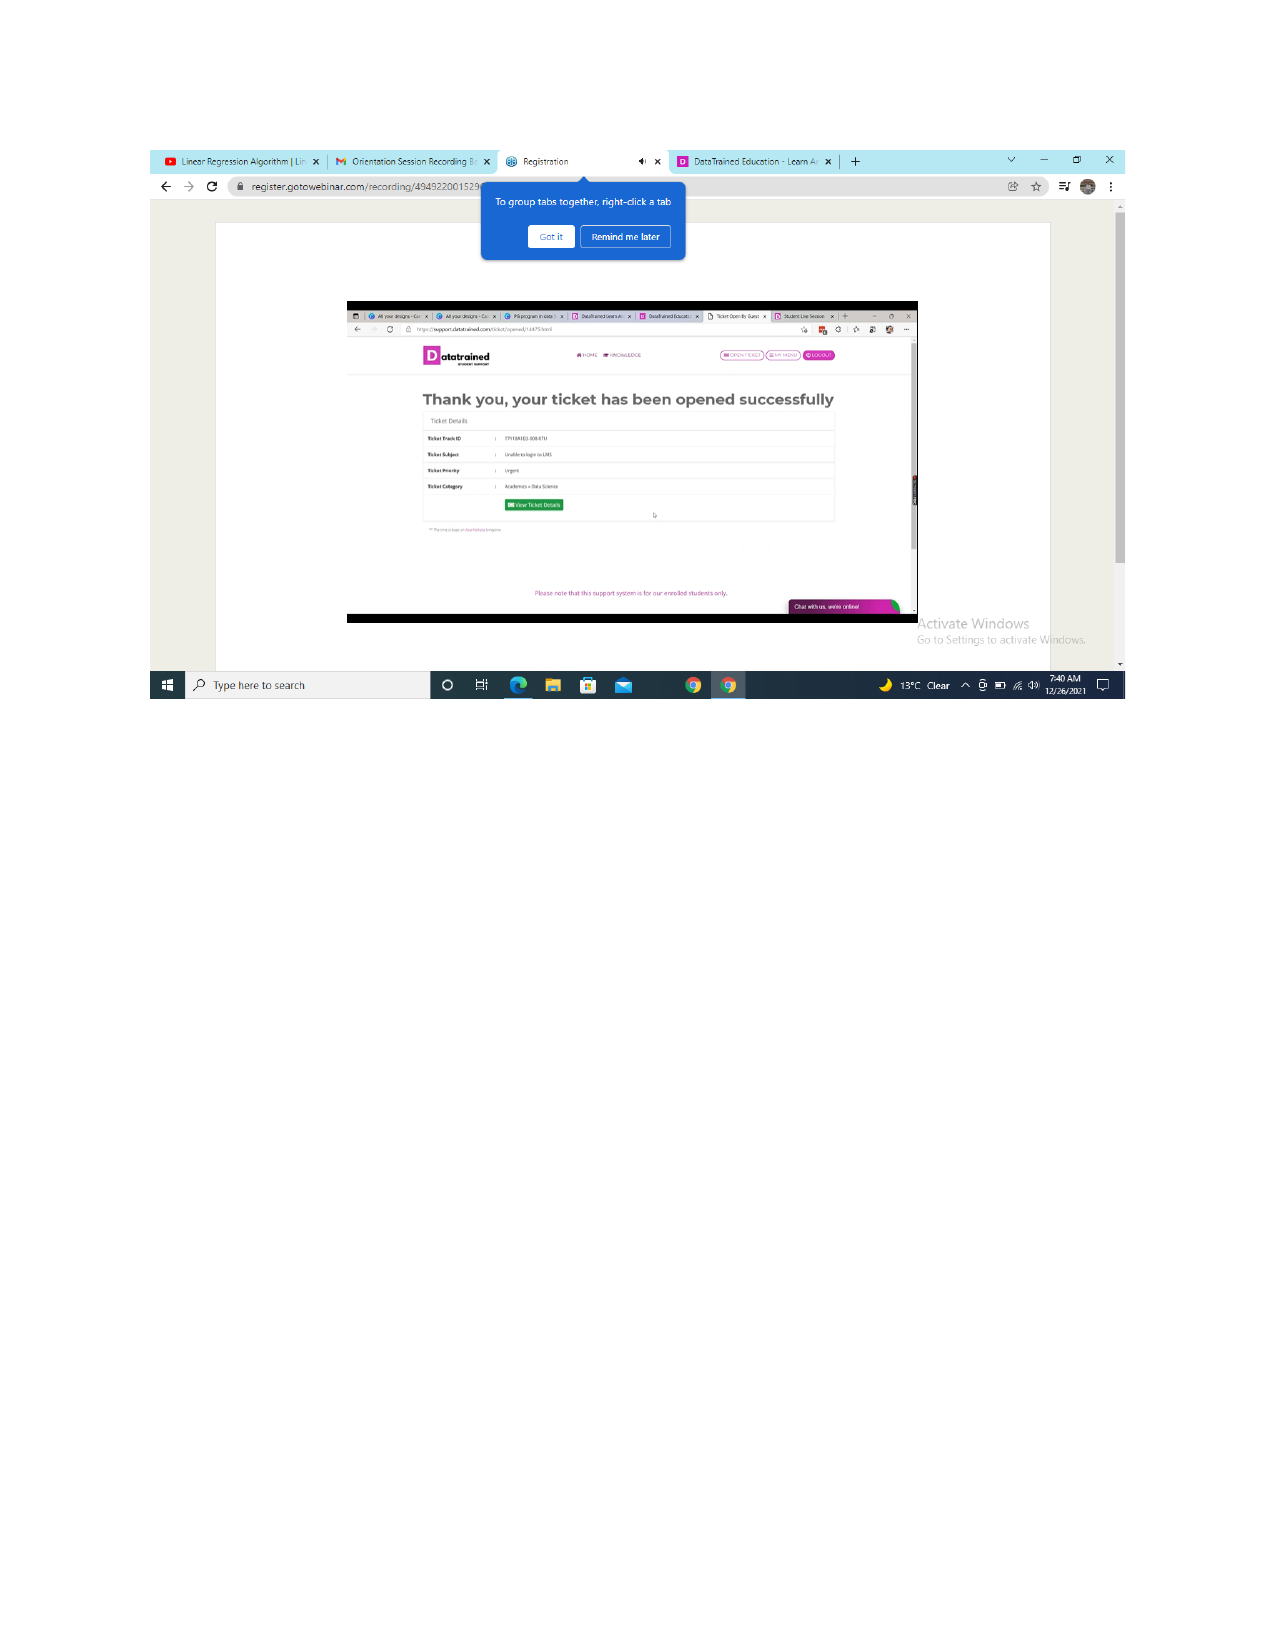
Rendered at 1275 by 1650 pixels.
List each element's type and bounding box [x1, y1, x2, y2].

picture [150, 150, 1125, 699]
